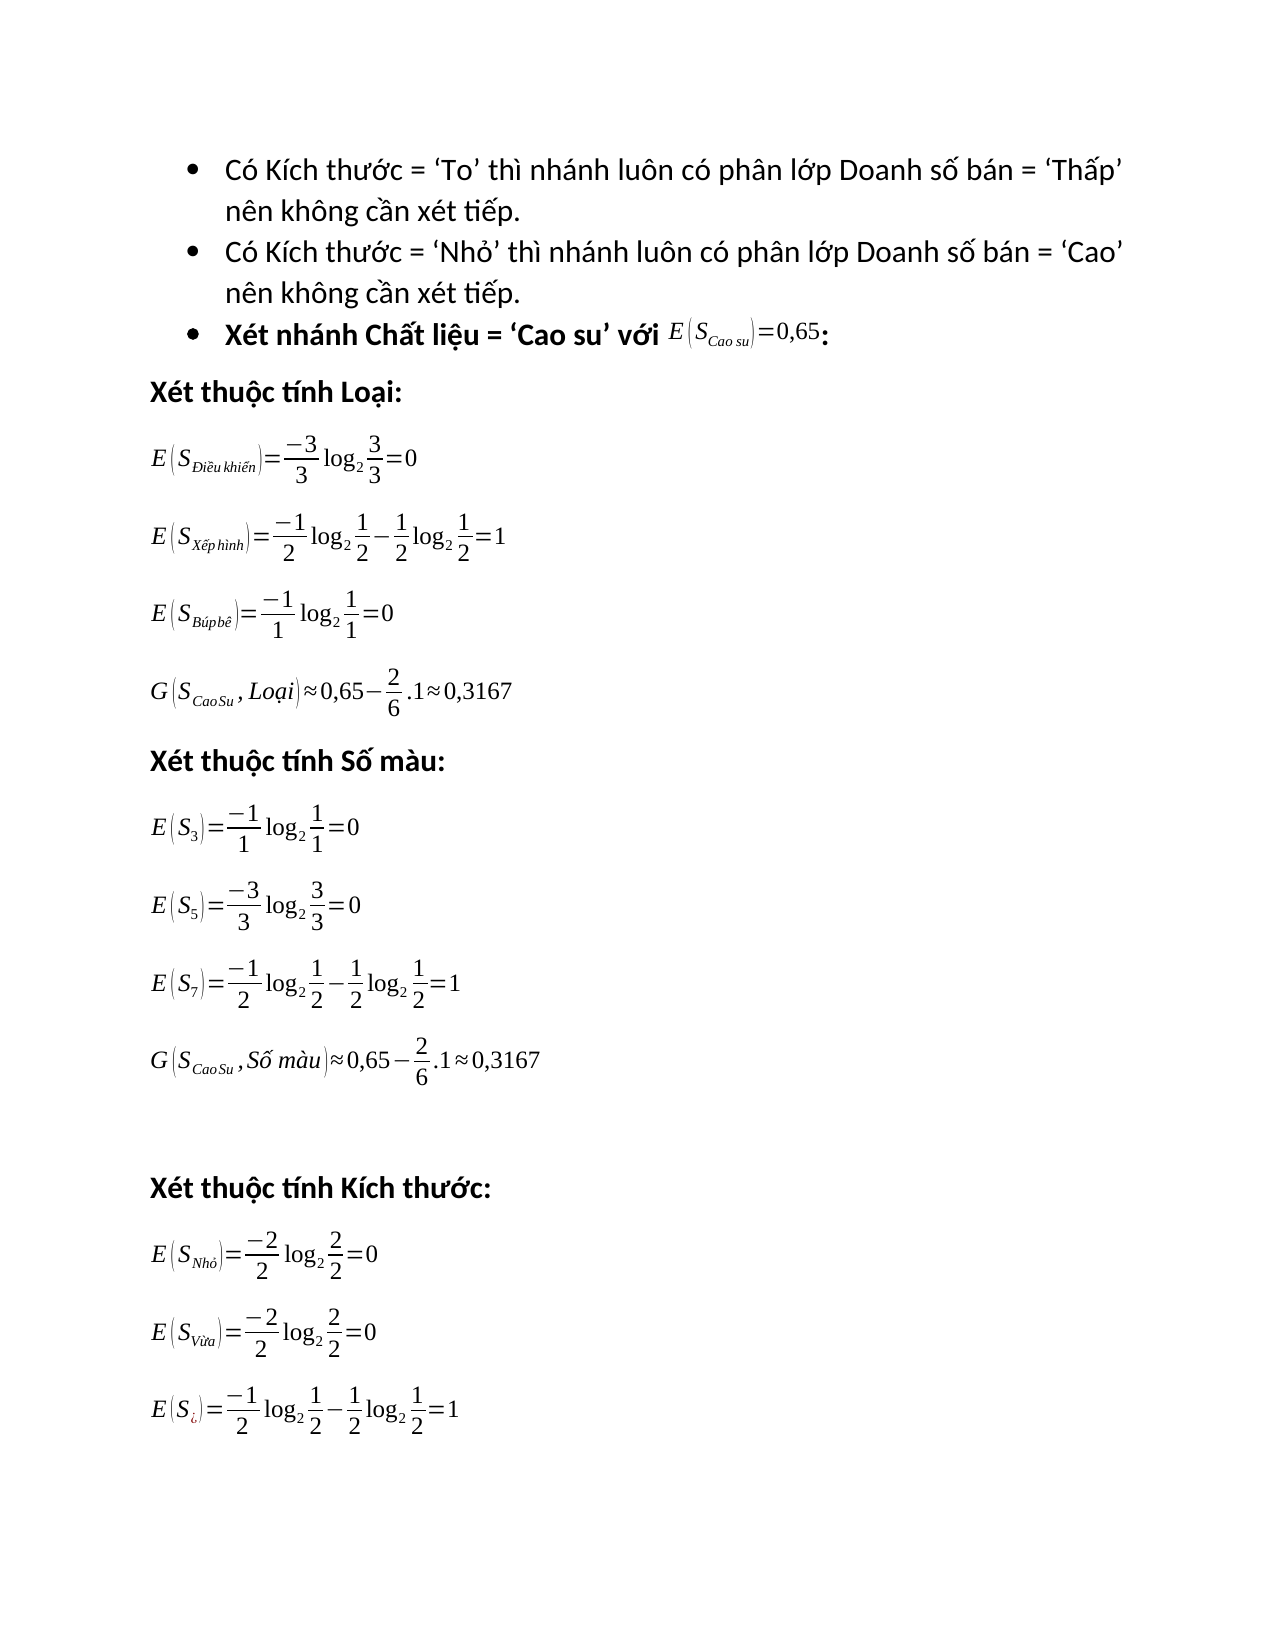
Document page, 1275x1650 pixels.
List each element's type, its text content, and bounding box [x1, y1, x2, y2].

text Xét thuộc tính Kích thước: [150, 1168, 1125, 1206]
text Xét thuộc tính Số màu: [150, 741, 1125, 779]
text Xét thuộc tính Loại: [150, 372, 1125, 411]
list Có Kích thước = ‘To’ thì nhánh luôn có phân lớp Doanh số bán = ‘Thấp’ nên không cần xét tiếp. [187, 150, 1125, 229]
list Có Kích thước = ‘Nhỏ’ thì nhánh luôn có phân lớp Doanh số bán = ‘Cao’ nên không cần xét tiếp. [187, 232, 1125, 312]
list Xét nhánh Chất liệu = ‘Cao su’ với : [187, 314, 1125, 353]
